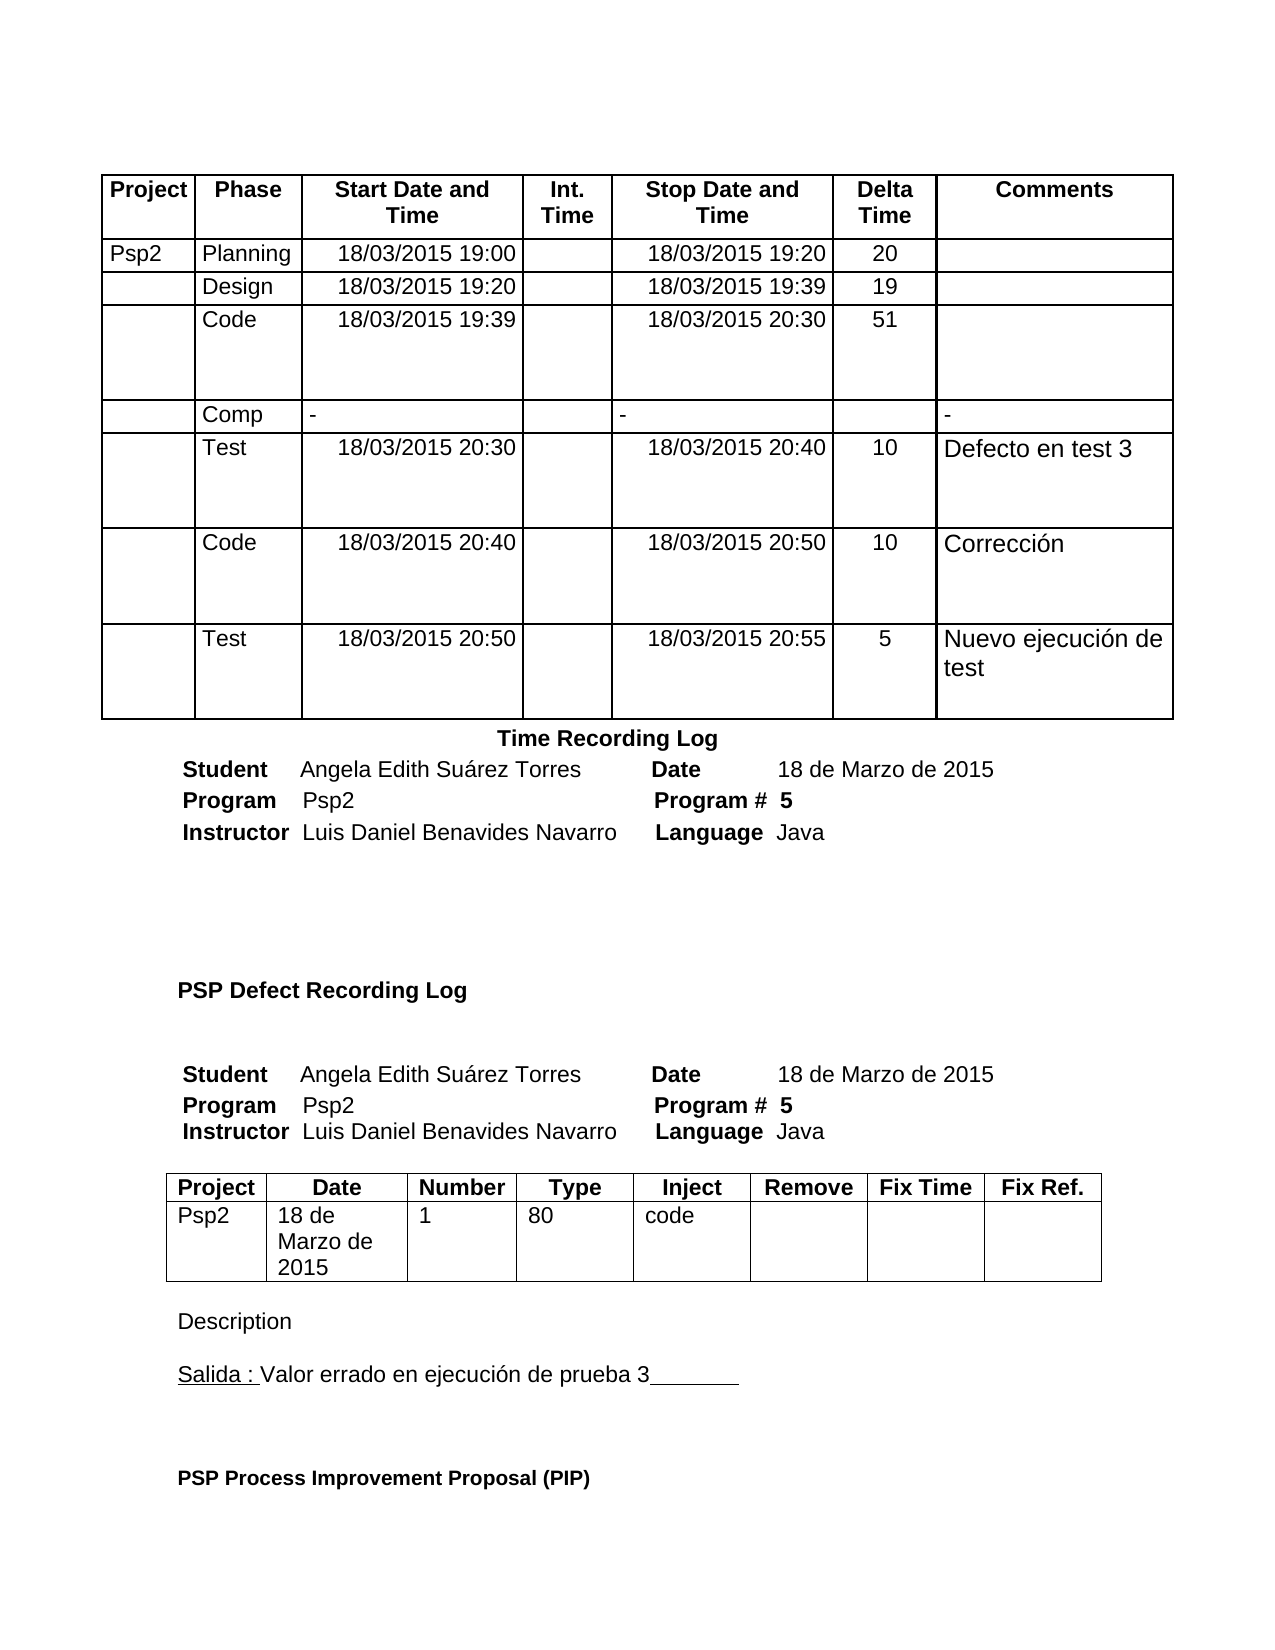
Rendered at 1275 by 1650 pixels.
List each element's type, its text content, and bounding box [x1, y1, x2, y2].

table_cell [524, 306, 611, 399]
table_cell 20 [834, 240, 935, 271]
table_cell Corrección [938, 529, 1172, 622]
table_cell 1 [408, 1202, 516, 1281]
table_cell [524, 240, 611, 271]
table_cell Test [196, 625, 301, 718]
table_cell Comp [196, 401, 301, 432]
table_header Remove [751, 1174, 867, 1201]
table_cell [868, 1202, 984, 1281]
table_cell 18/03/2015 20:55 [613, 625, 832, 718]
table_cell [938, 240, 1172, 271]
table_cell [524, 401, 611, 432]
table_cell 18/03/2015 19:39 [613, 273, 832, 304]
table_cell - [613, 401, 832, 432]
text Salida : Valor errado en ejecución de prueba 3 [177, 1361, 1098, 1387]
text PSP Defect Recording Log [177, 977, 1098, 1003]
table_header Date [267, 1174, 407, 1201]
table_cell [524, 625, 611, 718]
table_cell Student Angela Edith Suárez Torres Date 18 de Marzo de 2015 [175, 751, 1040, 782]
table_cell Program Psp2 Program # 5 [175, 782, 1040, 813]
table_cell 18/03/2015 19:39 [303, 306, 522, 399]
table_cell [938, 273, 1172, 304]
table_header Stop Date and Time [613, 176, 832, 238]
table_cell 18/03/2015 20:40 [613, 434, 832, 527]
text Description [177, 1308, 1098, 1334]
table_cell [103, 401, 194, 432]
table_cell 18/03/2015 20:40 [303, 529, 522, 622]
table_header Fix Time [868, 1174, 984, 1201]
table_cell Test [196, 434, 301, 527]
table_cell Instructor Luis Daniel Benavides Navarro Language Java [175, 814, 1040, 845]
table_cell 51 [834, 306, 935, 399]
table_cell Psp2 [103, 240, 194, 271]
table_header Phase [196, 176, 301, 238]
table_cell [834, 401, 935, 432]
table_header Project [103, 176, 194, 238]
table_cell [524, 273, 611, 304]
table_cell 18/03/2015 20:50 [613, 529, 832, 622]
table_cell 19 [834, 273, 935, 304]
table_header Int. Time [524, 176, 611, 238]
table_header Inject [634, 1174, 750, 1201]
table_cell 5 [834, 625, 935, 718]
table_cell Program Psp2 Program # 5 [175, 1087, 1040, 1118]
table_cell 10 [834, 434, 935, 527]
table_header Type [517, 1174, 633, 1201]
table_header Project [167, 1174, 266, 1201]
table_cell 18 de Marzo de 2015 [267, 1202, 407, 1281]
table_cell - [938, 401, 1172, 432]
table_cell Defecto en test 3 [938, 434, 1172, 527]
table_cell Nuevo ejecución de test [938, 625, 1172, 718]
table_header Delta Time [834, 176, 935, 238]
table_cell 18/03/2015 19:00 [303, 240, 522, 271]
table_cell [103, 434, 194, 527]
table_cell [985, 1202, 1101, 1281]
table_header Fix Ref. [985, 1174, 1101, 1201]
title PSP Process Improvement Proposal (PIP) [177, 1466, 1098, 1490]
table_cell 18/03/2015 19:20 [613, 240, 832, 271]
table_cell Psp2 [167, 1202, 266, 1281]
table_cell code [634, 1202, 750, 1281]
table_cell [103, 273, 194, 304]
table_cell [103, 306, 194, 399]
table_cell [103, 625, 194, 718]
table_cell Code [196, 306, 301, 399]
table_cell 18/03/2015 20:50 [303, 625, 522, 718]
table_header Start Date and Time [303, 176, 522, 238]
table_cell [524, 529, 611, 622]
table_header Number [408, 1174, 516, 1201]
table_cell [103, 529, 194, 622]
table_header Comments [938, 176, 1172, 238]
table_cell - [303, 401, 522, 432]
table_cell [751, 1202, 867, 1281]
table_cell [524, 434, 611, 527]
table_cell Instructor Luis Daniel Benavides Navarro Language Java [175, 1118, 1040, 1173]
table_cell Code [196, 529, 301, 622]
table_cell [938, 306, 1172, 399]
table_cell 10 [834, 529, 935, 622]
table_cell Planning [196, 240, 301, 271]
table_header Time Recording Log [175, 720, 1040, 751]
table_cell 18/03/2015 20:30 [303, 434, 522, 527]
table_header Student Angela Edith Suárez Torres Date 18 de Marzo de 2015 [175, 1056, 1040, 1087]
table_cell 18/03/2015 20:30 [613, 306, 832, 399]
table_cell Design [196, 273, 301, 304]
table_cell 80 [517, 1202, 633, 1281]
table_cell 18/03/2015 19:20 [303, 273, 522, 304]
